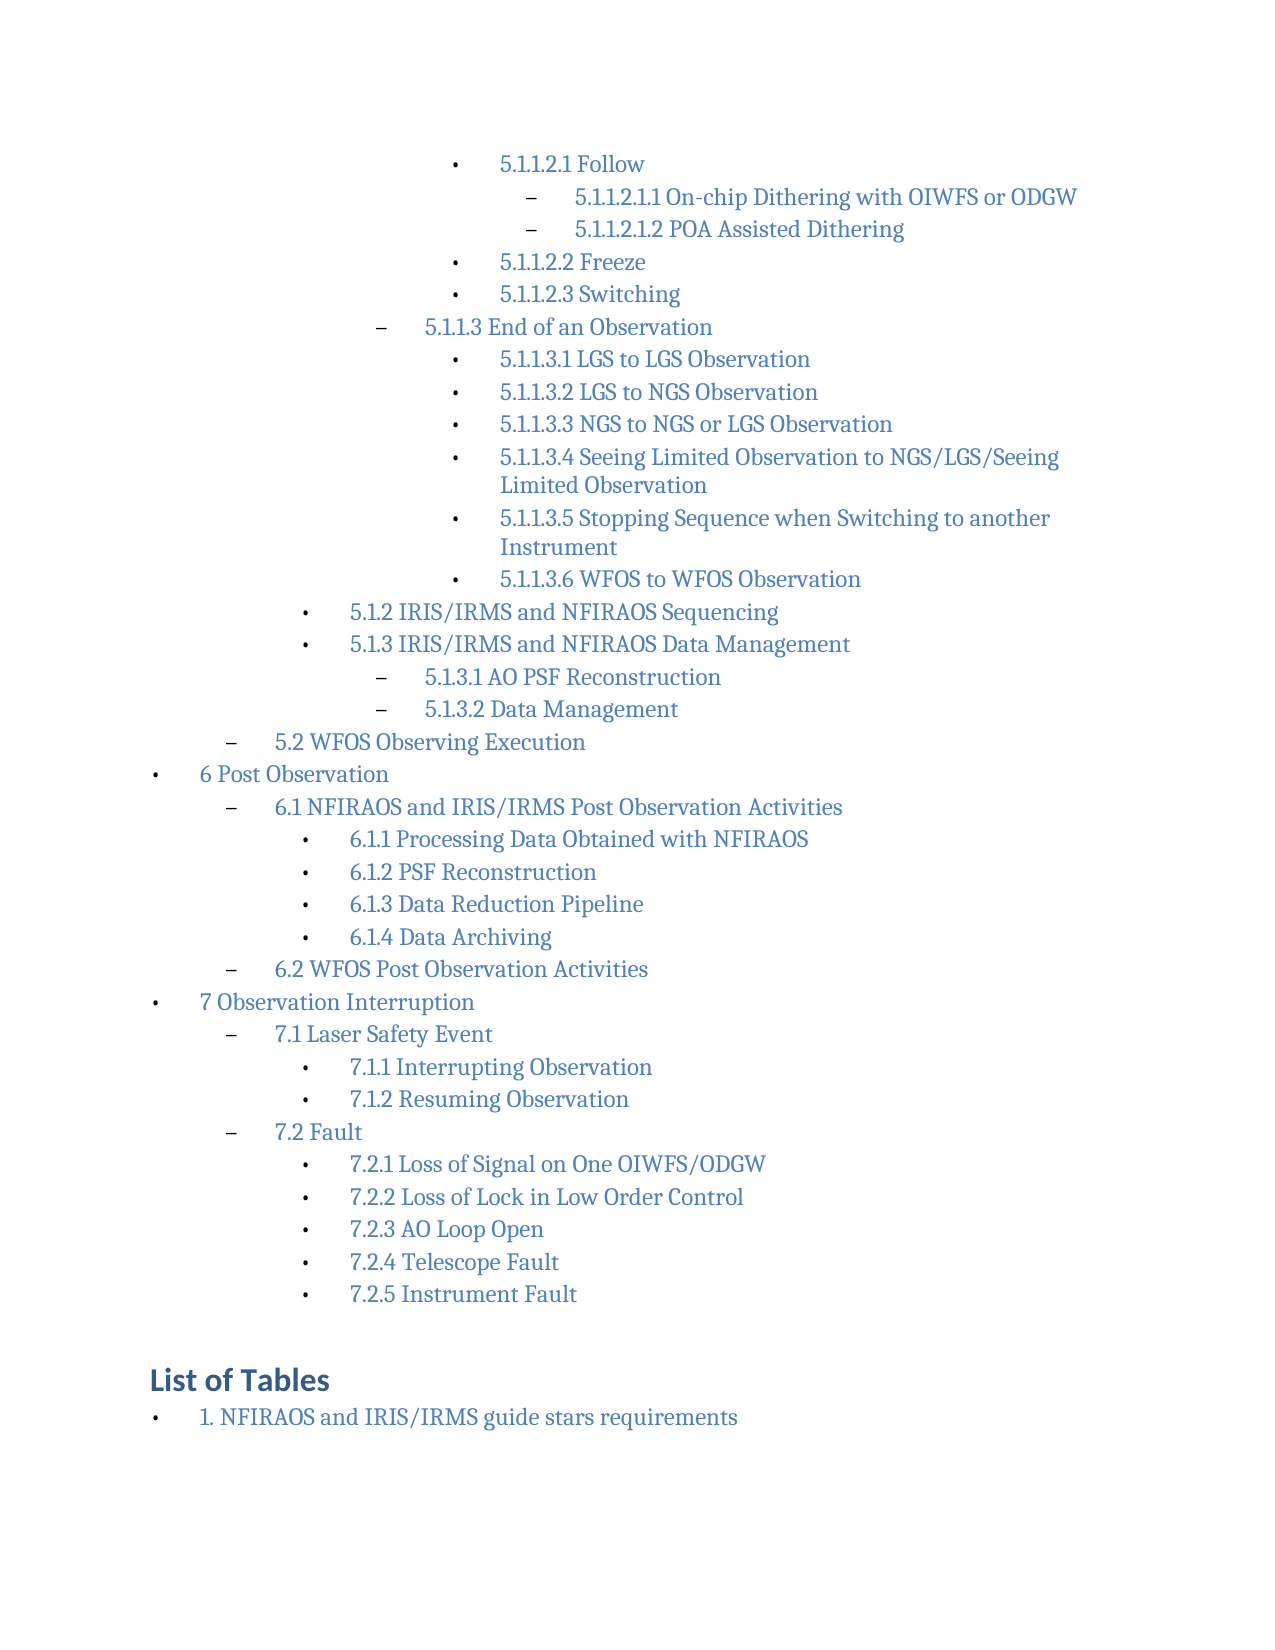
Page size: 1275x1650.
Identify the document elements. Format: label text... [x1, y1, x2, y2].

list 7.2.2 Loss of Lock in Low Order Control [300, 1182, 1125, 1211]
list 5.1.1.3.6 WFOS to WFOS Observation [450, 565, 1125, 594]
list 7.2.5 Instrument Fault [300, 1280, 1125, 1309]
list 7 Observation Interruption [150, 987, 1125, 1016]
list 5.1.3 IRIS/IRMS and NFIRAOS Data Management [300, 630, 1125, 659]
list 5.1.1.2.3 Switching [450, 280, 1125, 309]
list 7.2.1 Loss of Signal on One OIWFS/ODGW [300, 1150, 1125, 1179]
list 7.1.1 Interrupting Observation [300, 1052, 1125, 1081]
list 5.1.1.3.4 Seeing Limited Observation to NGS/LGS/Seeing Limited Observation [450, 442, 1125, 500]
list 5.1.1.3.2 LGS to NGS Observation [450, 377, 1125, 406]
list 5.1.1.3 End of an Observation [375, 312, 1125, 341]
list 5.1.3.2 Data Management [375, 695, 1125, 724]
list 6.1.3 Data Reduction Pipeline [300, 890, 1125, 919]
list 7.1 Laser Safety Event [225, 1020, 1125, 1049]
list 5.1.1.2.2 Freeze [450, 247, 1125, 276]
list 5.1.1.2.1.1 On-chip Dithering with OIWFS or ODGW [525, 182, 1125, 211]
list 5.2 WFOS Observing Execution [225, 727, 1125, 756]
list 6.1 NFIRAOS and IRIS/IRMS Post Observation Activities [225, 792, 1125, 821]
list 5.1.1.3.1 LGS to LGS Observation [450, 345, 1125, 374]
list 5.1.1.3.3 NGS to NGS or LGS Observation [450, 410, 1125, 439]
list 5.1.1.2.1.2 POA Assisted Dithering [525, 215, 1125, 244]
subtitle List of Tables [150, 1359, 1125, 1399]
list 6.1.2 PSF Reconstruction [300, 857, 1125, 886]
list 6 Post Observation [150, 760, 1125, 789]
list 6.1.4 Data Archiving [300, 922, 1125, 951]
list 7.2.4 Telescope Fault [300, 1247, 1125, 1276]
list 7.2 Fault [225, 1117, 1125, 1146]
list 6.2 WFOS Post Observation Activities [225, 955, 1125, 984]
list 7.1.2 Resuming Observation [300, 1085, 1125, 1114]
list 5.1.2 IRIS/IRMS and NFIRAOS Sequencing [300, 597, 1125, 626]
list 5.1.1.3.5 Stopping Sequence when Switching to another Instrument [450, 504, 1125, 561]
list 5.1.3.1 AO PSF Reconstruction [375, 662, 1125, 691]
list 7.2.3 AO Loop Open [300, 1215, 1125, 1244]
list 6.1.1 Processing Data Obtained with NFIRAOS [300, 825, 1125, 854]
list 5.1.1.2.1 Follow [450, 150, 1125, 179]
list 1. NFIRAOS and IRIS/IRMS guide stars requirements [150, 1403, 1125, 1432]
